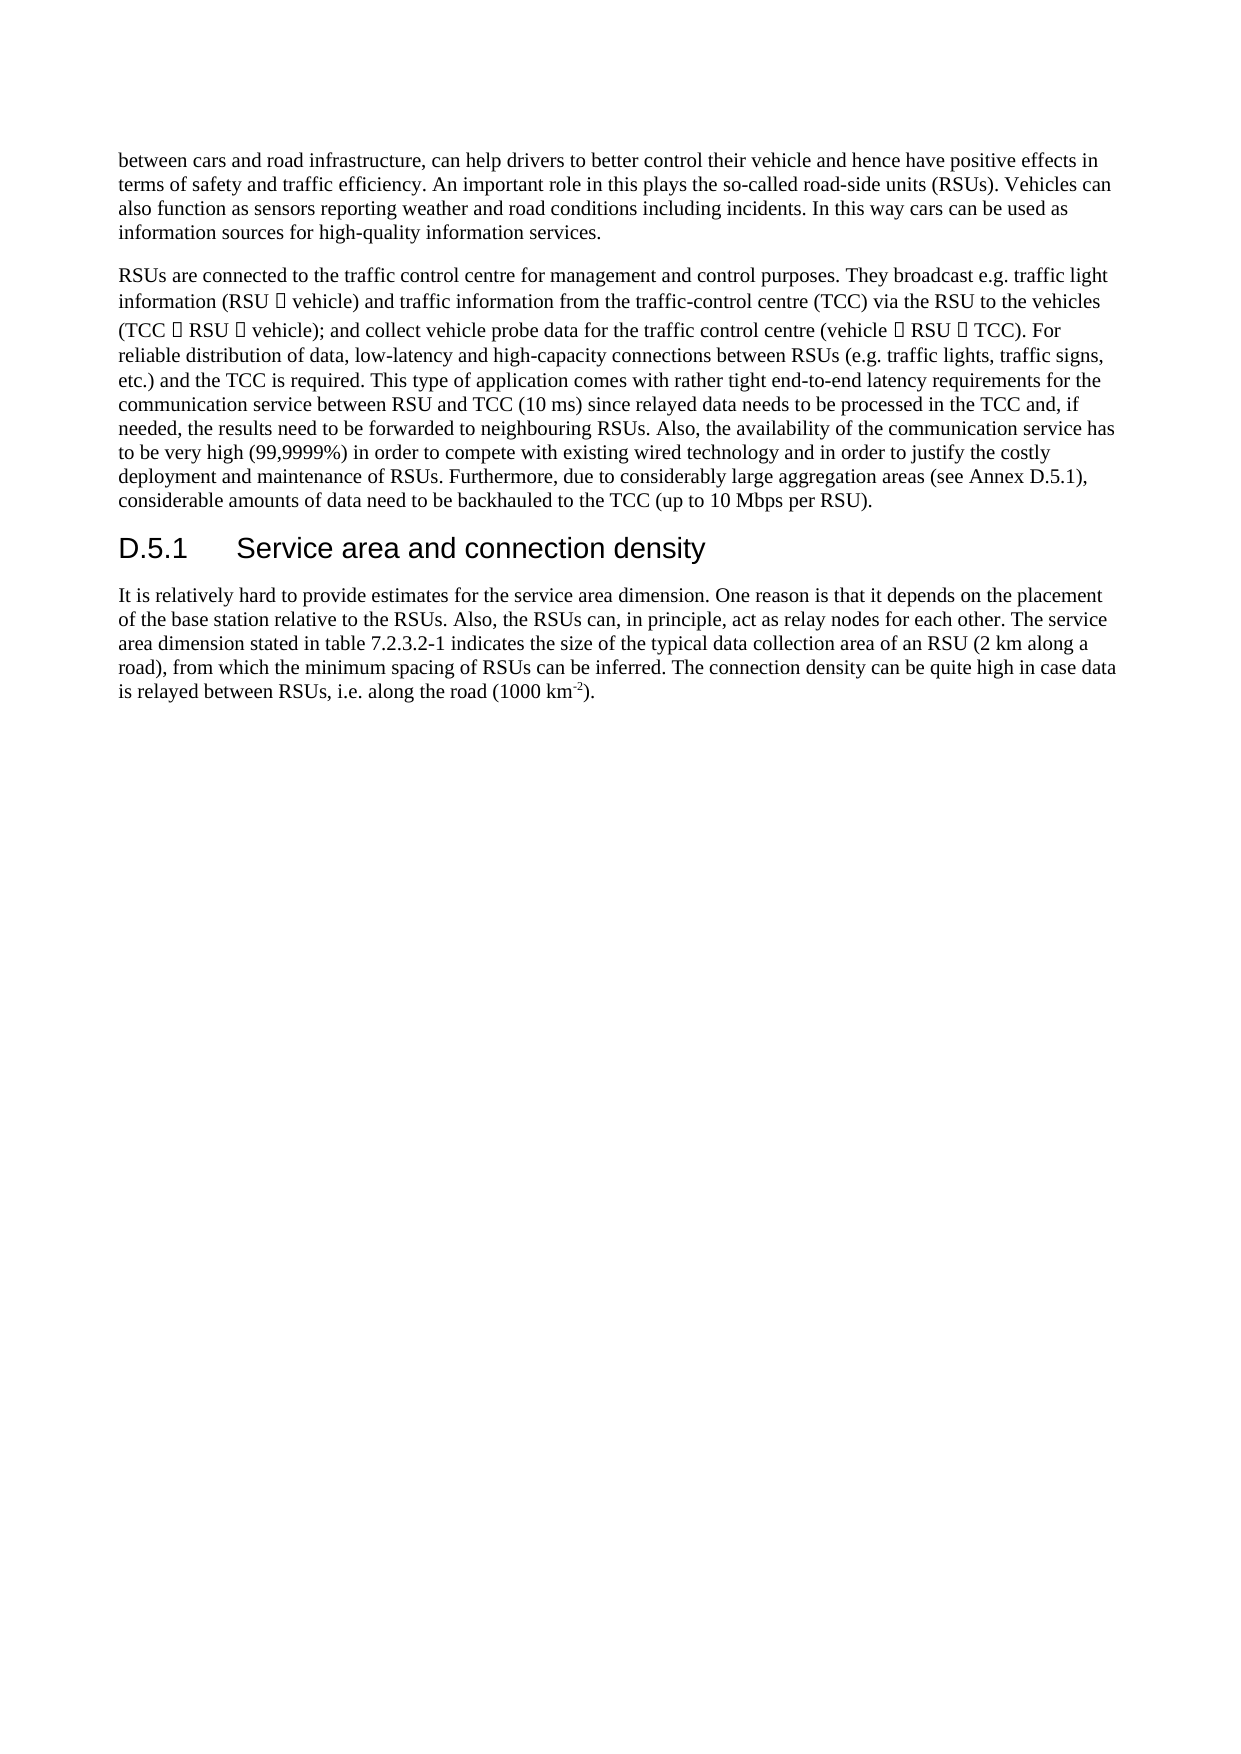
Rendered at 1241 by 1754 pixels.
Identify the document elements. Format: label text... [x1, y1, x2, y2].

text RSUs are connected to the traffic control centre for management and control purposes. They broadcast e.g. traffic light information (RSU  vehicle) and traffic information from the traffic-control centre (TCC) via the RSU to the vehicles (TCC  RSU  vehicle); and collect vehicle probe data for the traffic control centre (vehicle  RSU  TCC). For reliable distribution of data, low-latency and high-capacity connections between RSUs (e.g. traffic lights, traffic signs, etc.) and the TCC is required. This type of application comes with rather tight end-to-end latency requirements for the communication service between RSU and TCC (10 ms) since relayed data needs to be processed in the TCC and, if needed, the results need to be forwarded to neighbouring RSUs. Also, the availability of the communication service has to be very high (99,9999%) in order to compete with existing wired technology and in order to justify the costly deployment and maintenance of RSUs. Furthermore, due to considerably large aggregation areas (see Annex D.5.1), considerable amounts of data need to be backhauled to the TCC (up to 10 Mbps per RSU). [118, 262, 1122, 512]
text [118, 147, 1122, 244]
subtitle D.5.1 Service area and connection density [118, 531, 1122, 564]
text It is relatively hard to provide estimates for the service area dimension. One reason is that it depends on the placement of the base station relative to the RSUs. Also, the RSUs can, in principle, act as relay nodes for each other. The service area dimension stated in table 7.2.3.2-1 indicates the size of the typical data collection area of an RSU (2 km along a road), from which the minimum spacing of RSUs can be inferred. The connection density can be quite high in case data is relayed between RSUs, i.e. along the road (1000 km-2). [118, 583, 1122, 703]
